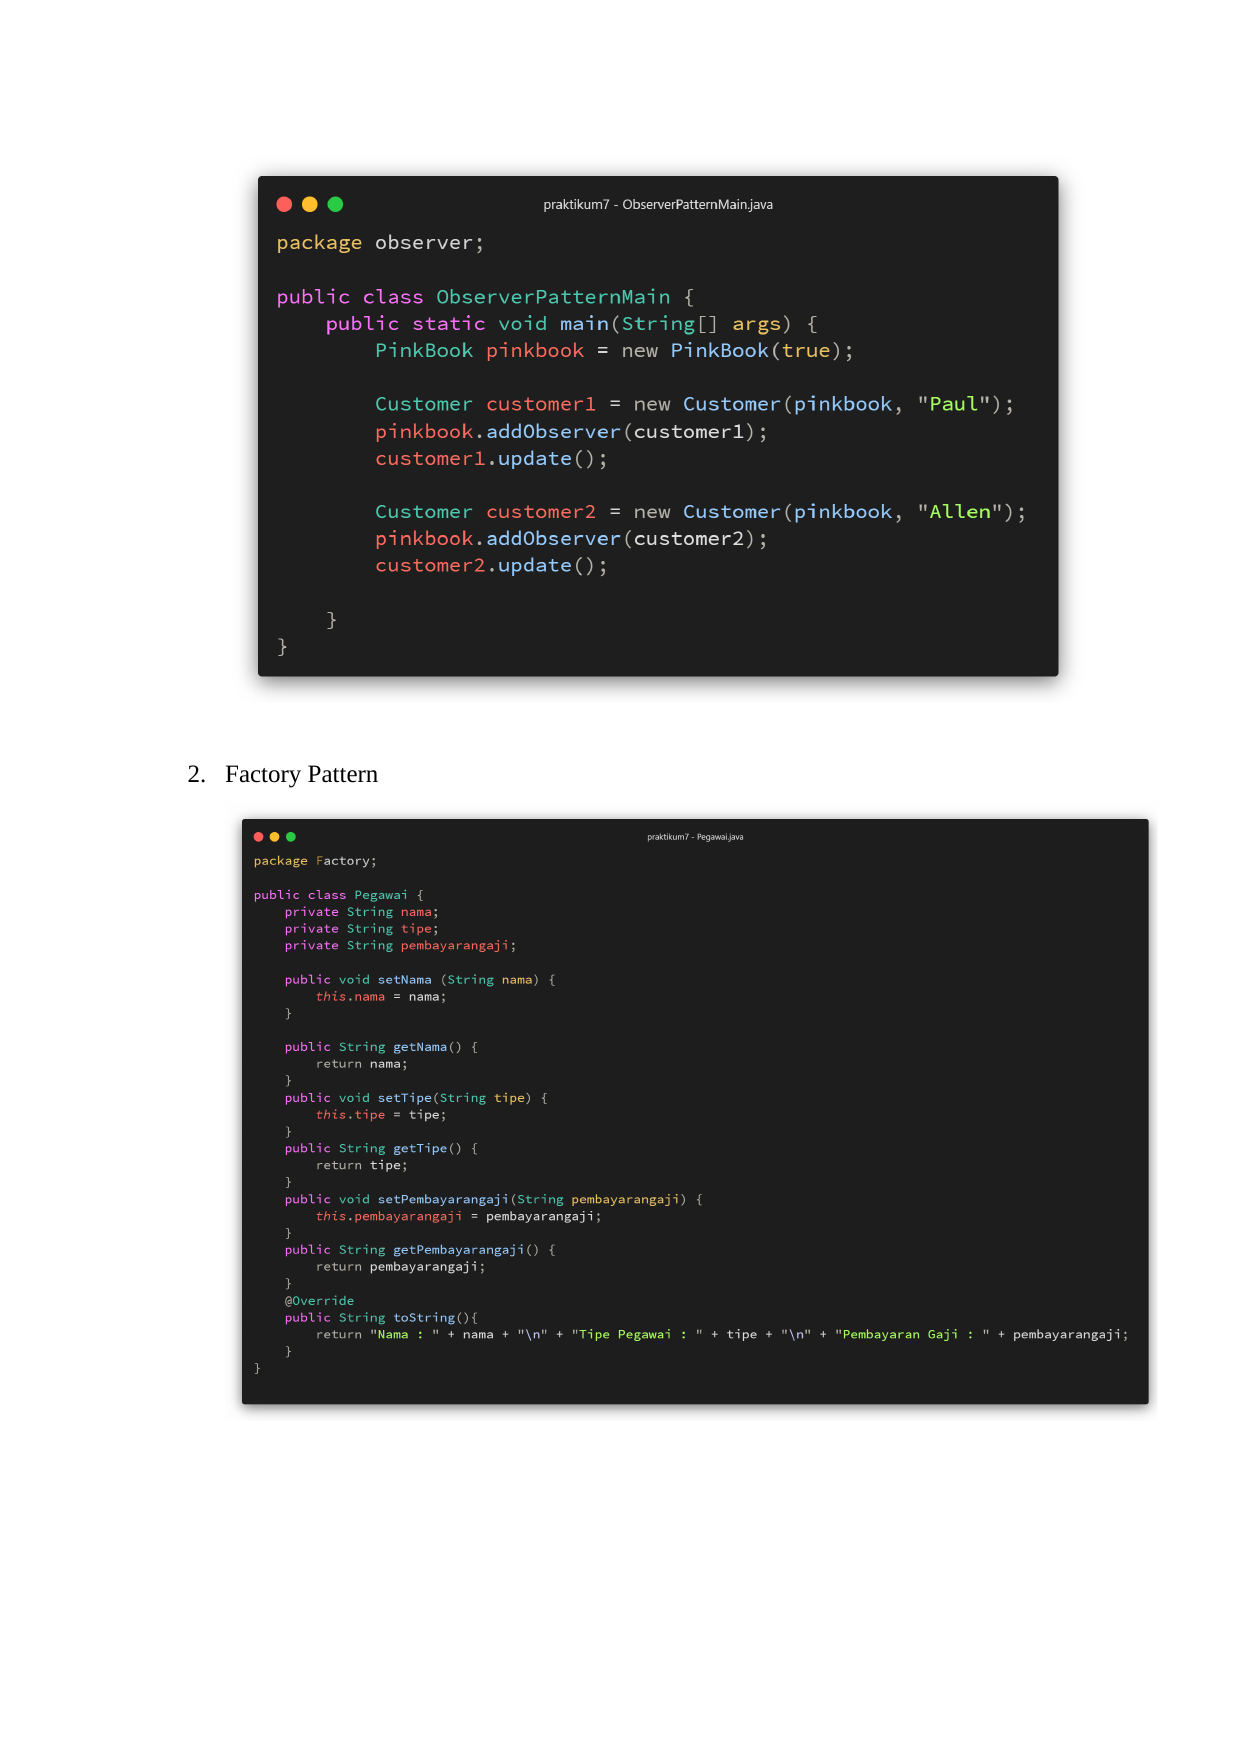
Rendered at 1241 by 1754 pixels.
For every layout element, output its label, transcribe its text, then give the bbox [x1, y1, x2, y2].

picture [231, 150, 1084, 703]
picture [225, 802, 1158, 1421]
list Factory Pattern [187, 759, 1090, 788]
